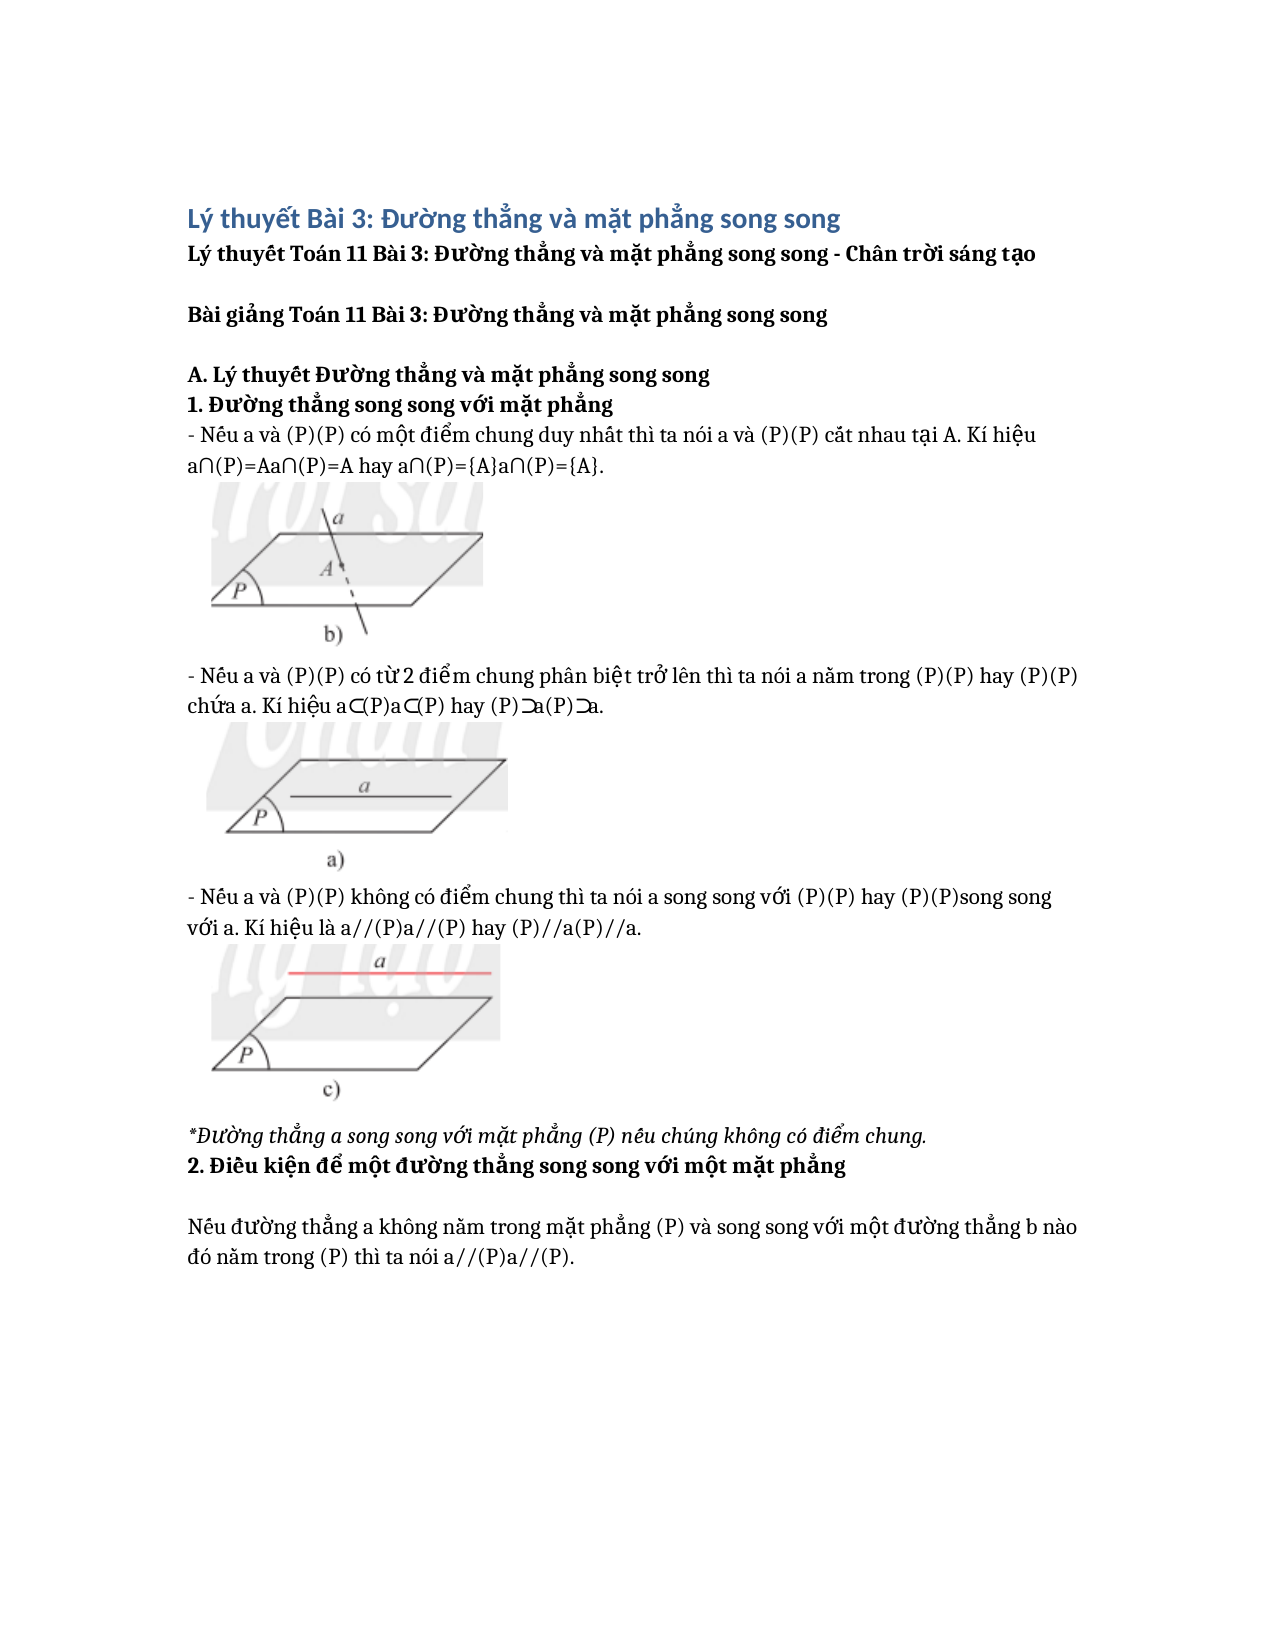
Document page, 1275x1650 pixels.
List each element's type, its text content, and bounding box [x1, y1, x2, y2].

picture [206, 722, 508, 875]
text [187, 241, 1087, 1300]
picture [211, 944, 501, 1114]
picture [211, 482, 484, 653]
subtitle Lý thuyết Bài 3: Đường thẳng và mặt phẳng song song [187, 200, 1087, 236]
